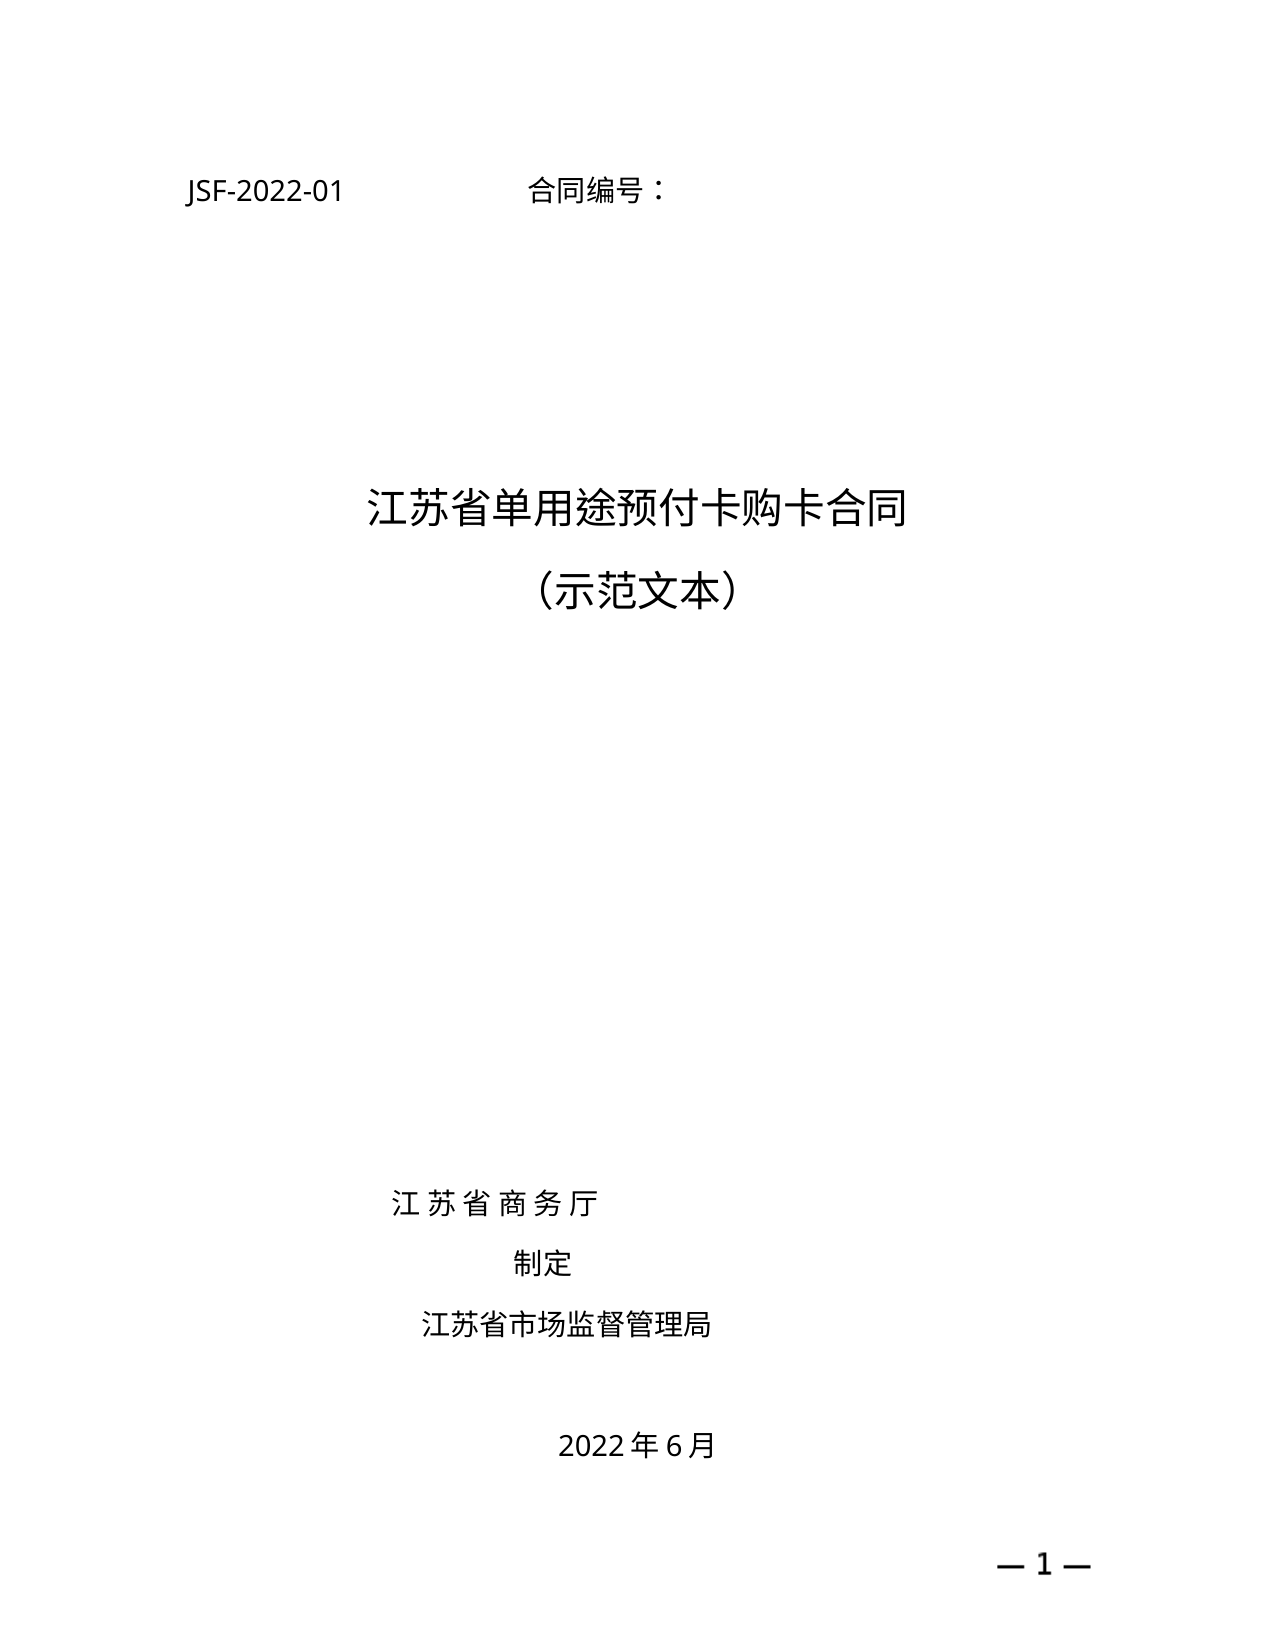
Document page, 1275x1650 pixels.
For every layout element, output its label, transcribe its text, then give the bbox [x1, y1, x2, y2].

text JSF-2022-01 合同编号： [187, 150, 1087, 210]
text 江苏省单用途预付卡购卡合同 [187, 452, 1087, 535]
text （示范文本） [187, 535, 1087, 619]
picture [996, 1548, 1094, 1583]
text 江 苏 省 商 务 厅 [187, 1162, 1087, 1223]
text 2022年6月 [187, 1404, 1087, 1464]
text 江苏省市场监督管理局 [187, 1283, 1087, 1344]
text 制定 [187, 1223, 1087, 1283]
